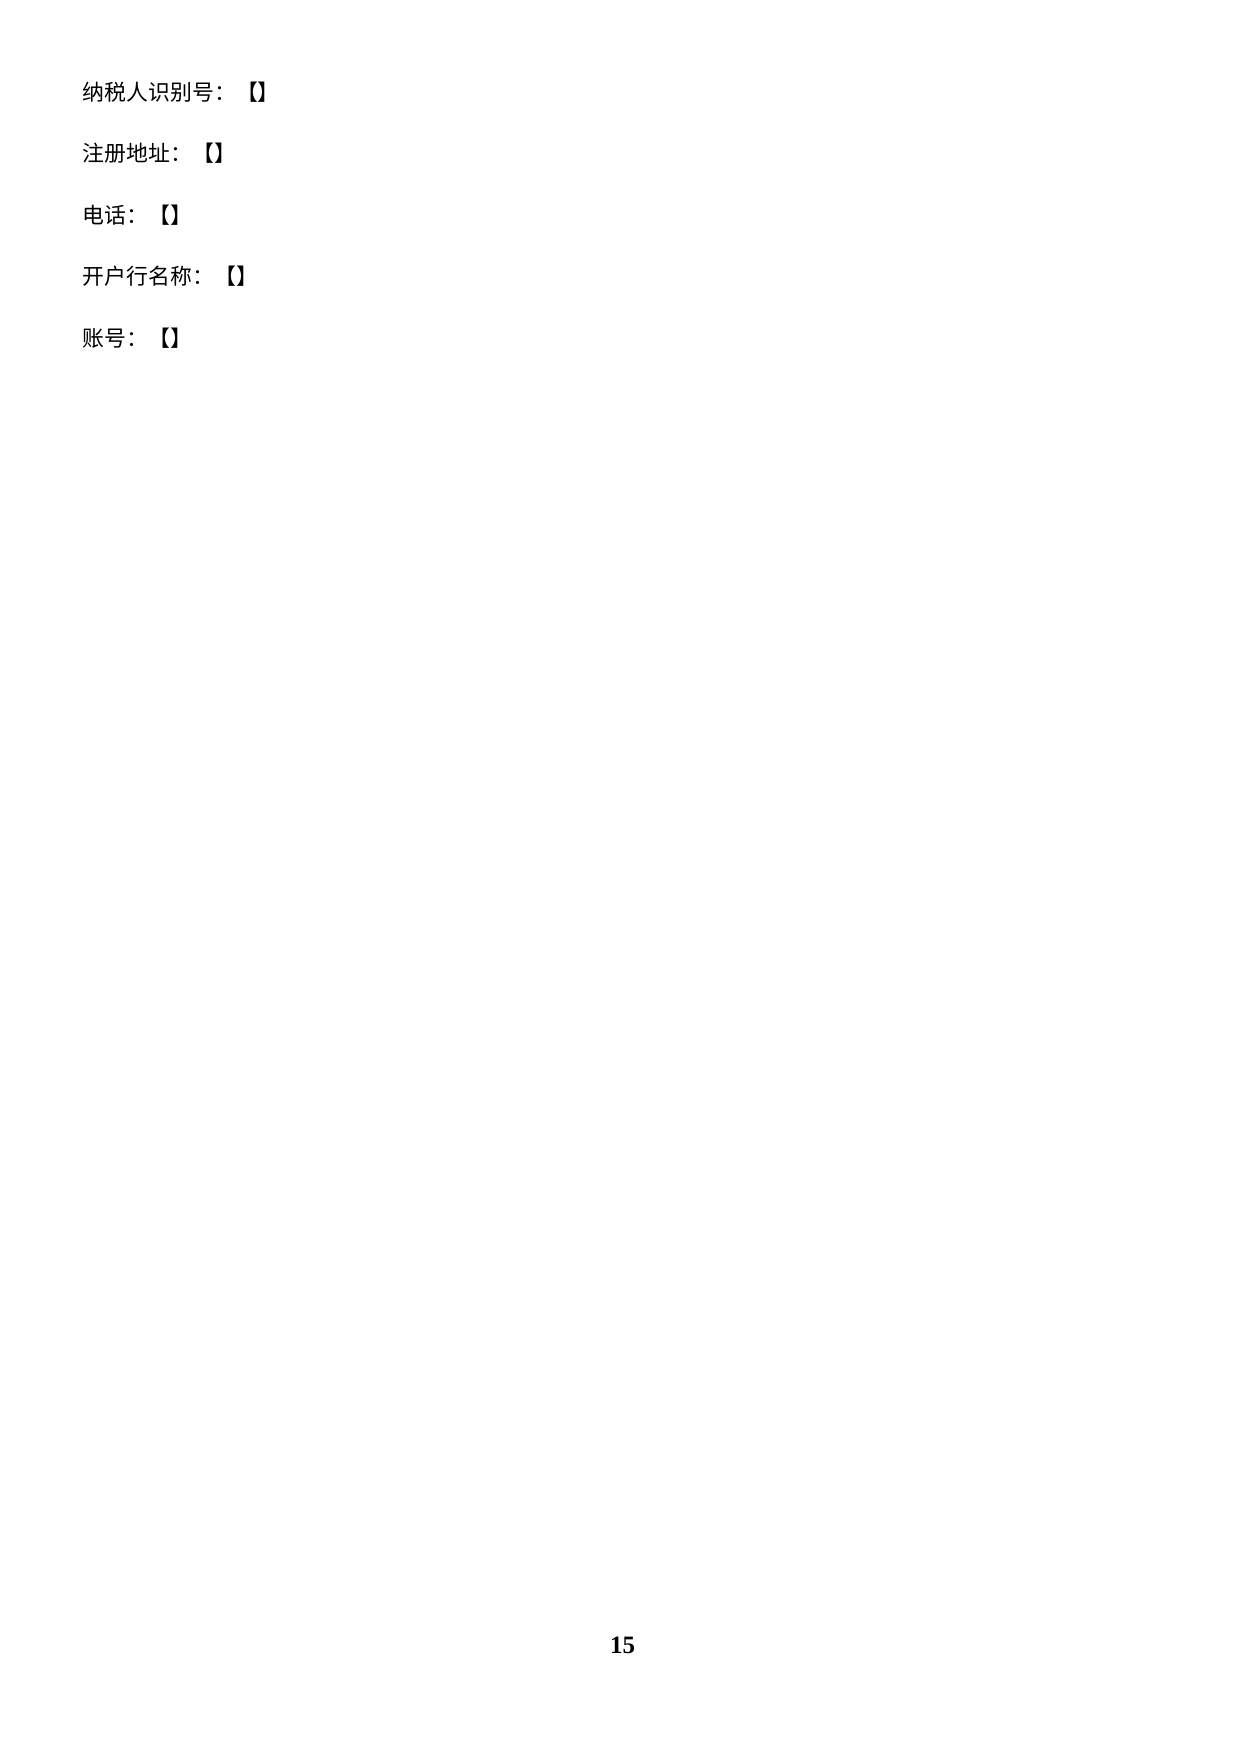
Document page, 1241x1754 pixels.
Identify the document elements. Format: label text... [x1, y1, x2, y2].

text 注册地址：【】 [83, 107, 1157, 168]
text 账号：【】 [83, 321, 1157, 352]
text 电话：【】 开户行名称：【】 [83, 198, 1157, 291]
text 纳税人识别号：【】 [83, 75, 1157, 107]
